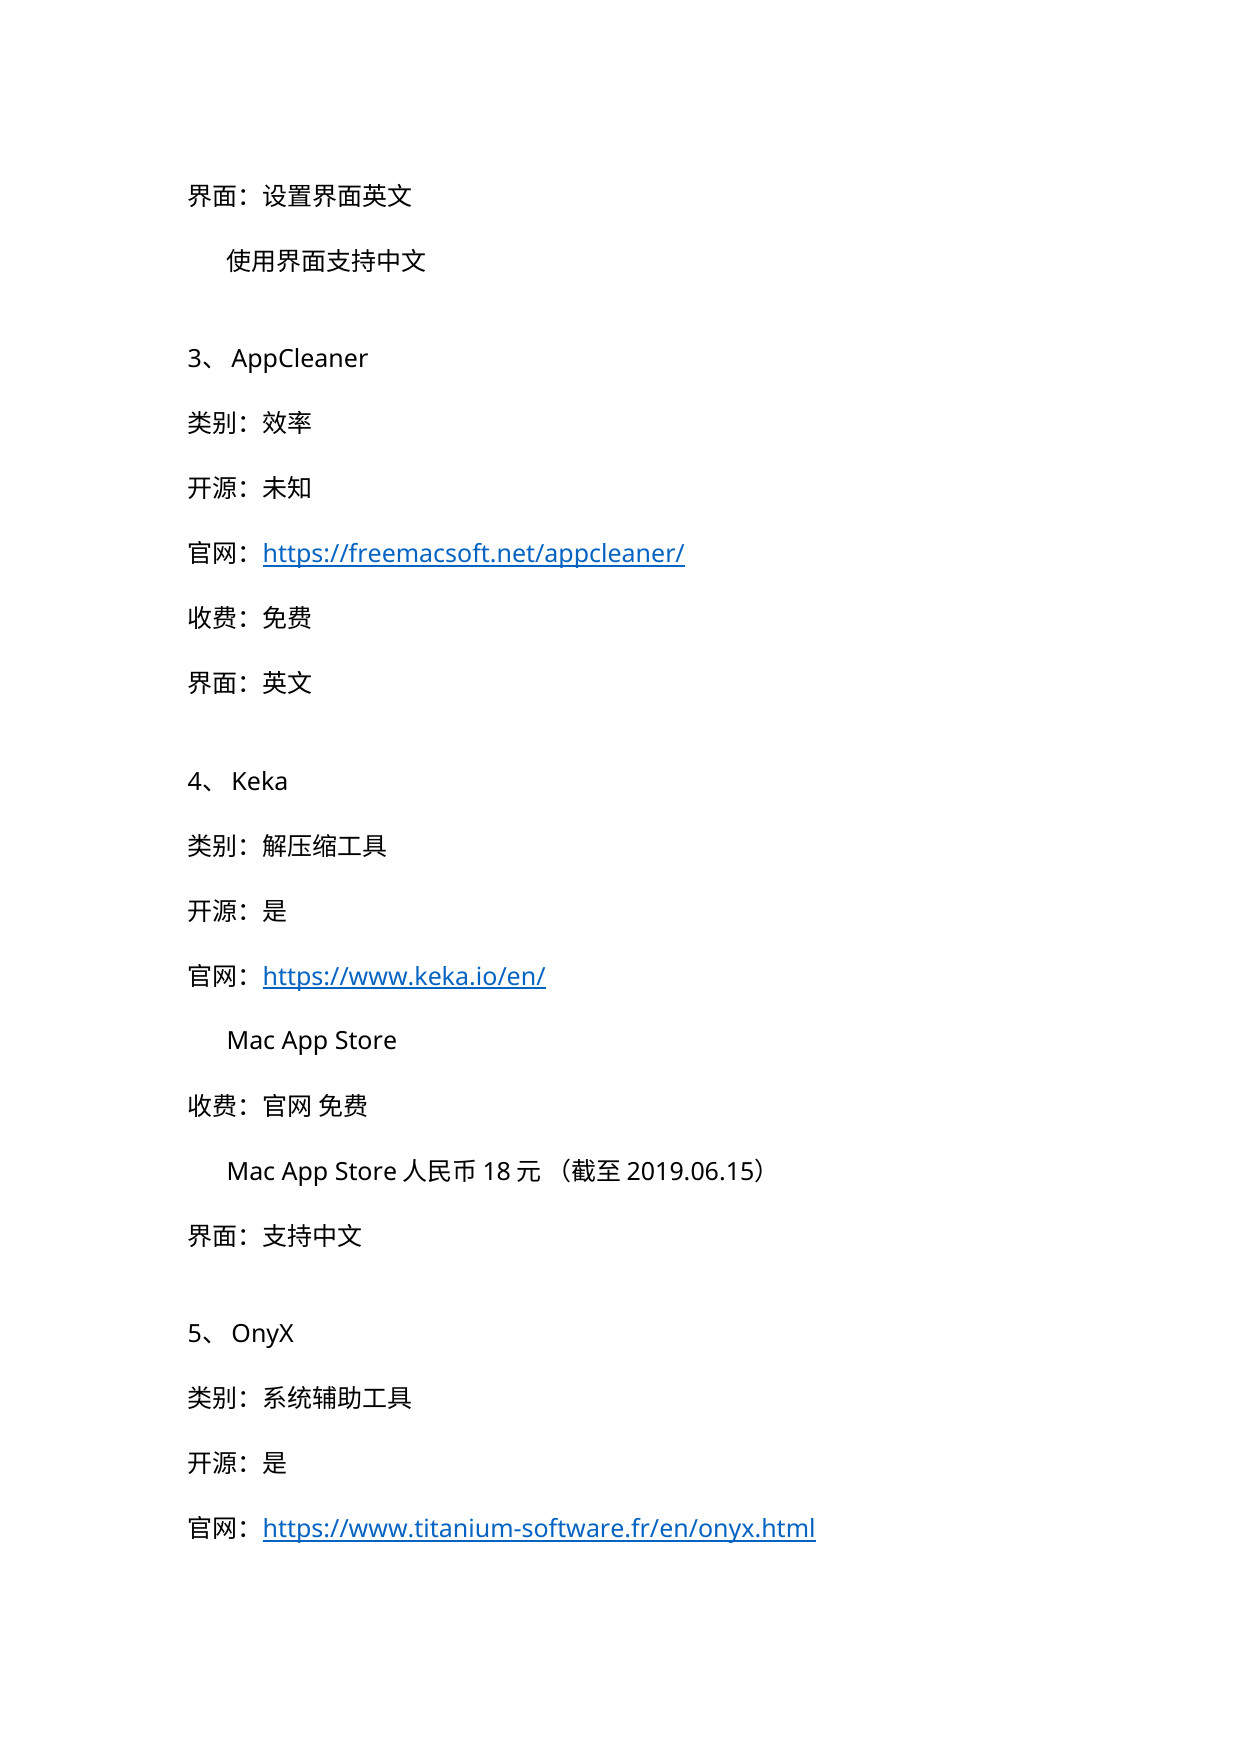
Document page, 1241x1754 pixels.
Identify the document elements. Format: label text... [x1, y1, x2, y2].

text 界面：支持中文 [187, 1202, 1053, 1267]
text 官网：https://freemacsoft.net/appcleaner/ [187, 519, 1053, 584]
text 开源：未知 [187, 454, 1053, 519]
text 官网：https://www.titanium-software.fr/en/onyx.html [187, 1494, 1053, 1559]
text Mac App Store人民币18元 （截至2019.06.15） [187, 1137, 1053, 1202]
text 开源：是 [187, 877, 1053, 942]
text Mac App Store [187, 1007, 1053, 1072]
text 收费：免费 [187, 584, 1053, 649]
text 类别：解压缩工具 [187, 812, 1053, 877]
list OnyX [187, 1299, 1053, 1364]
text 界面：英文 [187, 649, 1053, 714]
list Keka [187, 747, 1053, 812]
list AppCleaner [187, 324, 1053, 389]
text 收费：官网 免费 [187, 1072, 1053, 1137]
text 官网：https://www.keka.io/en/ [187, 942, 1053, 1007]
text 使用界面支持中文 [187, 227, 1053, 292]
text 类别：系统辅助工具 [187, 1364, 1053, 1429]
text 类别：效率 [187, 389, 1053, 454]
text 开源：是 [187, 1429, 1053, 1494]
text 界面：设置界面英文 [187, 162, 1053, 227]
